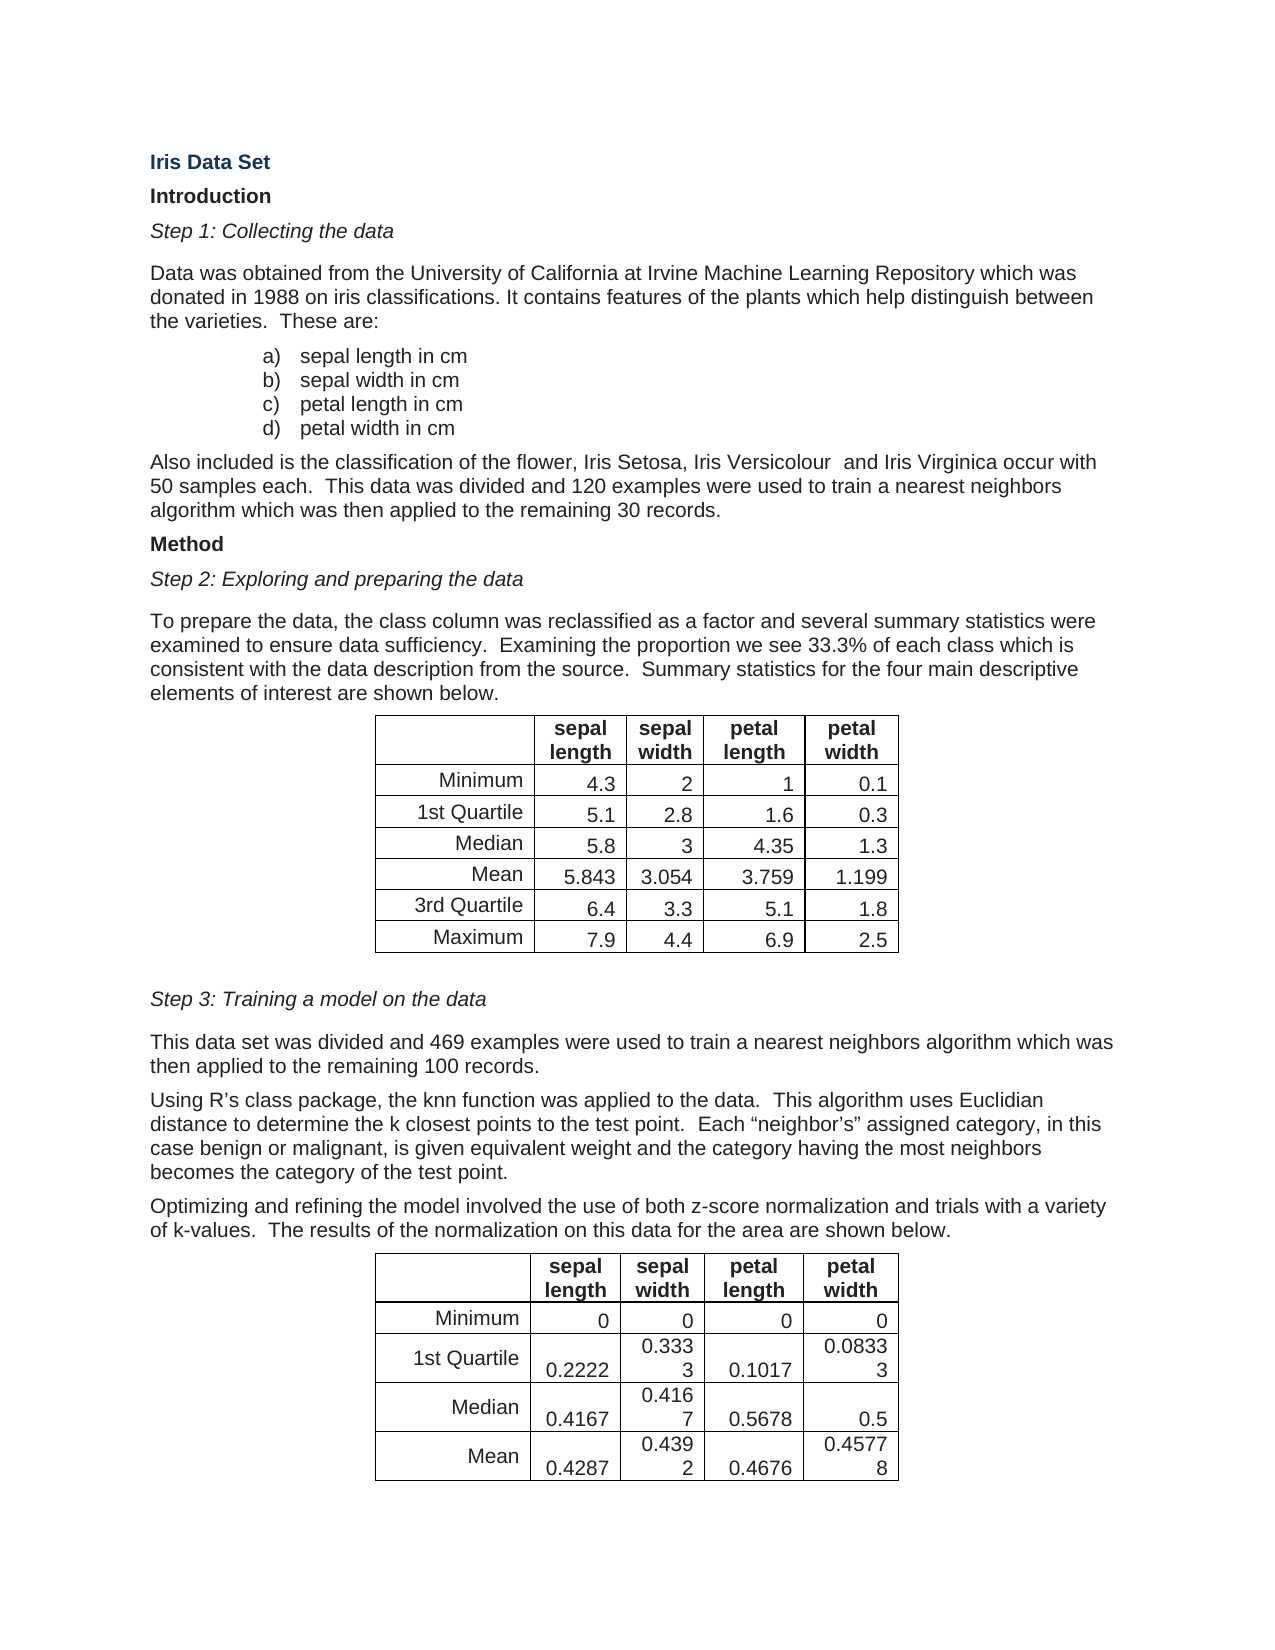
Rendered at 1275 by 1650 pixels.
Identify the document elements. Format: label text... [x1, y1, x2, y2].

table_header [376, 1254, 530, 1301]
table_cell 0 [705, 1303, 803, 1333]
table_header petal length [704, 716, 804, 764]
table_cell 3.054 [627, 859, 703, 889]
table_cell 0 [621, 1303, 704, 1333]
table_cell 0.1017 [705, 1334, 803, 1382]
table_cell Median [376, 828, 534, 858]
table_cell Mean [376, 1432, 530, 1479]
table_cell 3.759 [704, 859, 804, 889]
list sepal width in cm [262, 367, 1125, 391]
table_cell 3.3 [627, 890, 703, 920]
text Using R’s class package, the knn function was applied to the data. This algorithm uses Euclidian distance to determine the k closest points to the test point. Each “neighbor’s” assigned category, in this case benign or malignant, is given equivalent weight and the category having the most neighbors becomes the category of the test point. [150, 1088, 1125, 1184]
table_cell 1st Quartile [376, 1334, 530, 1382]
table_cell 0 [531, 1303, 620, 1333]
table_cell 0.1 [806, 765, 898, 795]
table_cell 0.3 [806, 796, 898, 827]
text Step 3: Training a model on the data [150, 987, 1125, 1011]
table_cell 0 [804, 1303, 898, 1333]
table_cell 5.8 [535, 828, 626, 858]
table_cell 6.9 [704, 921, 804, 952]
table_cell 0.4392 [621, 1432, 704, 1479]
table_cell 5.1 [704, 890, 804, 920]
list petal length in cm [262, 391, 1125, 415]
text Method [150, 532, 1125, 556]
text Iris Data Set [150, 150, 1125, 174]
table_cell 0.4287 [531, 1432, 620, 1479]
table_cell 0.4167 [621, 1383, 704, 1431]
text Also included is the classification of the flower, Iris Setosa, Iris Versicolour and Iris Virginica occur with 50 samples each. This data was divided and 120 examples were used to train a nearest neighbors algorithm which was then applied to the remaining 30 records. [150, 450, 1125, 522]
table_cell 0.4676 [705, 1432, 803, 1479]
table_header petal width [806, 716, 898, 764]
table_cell 1.3 [806, 828, 898, 858]
table_cell 2.5 [806, 921, 898, 952]
list sepal length in cm [262, 343, 1125, 367]
table_header petal length [705, 1254, 803, 1301]
table_cell 6.4 [535, 890, 626, 920]
table_cell 1.8 [806, 890, 898, 920]
table_cell 1 [704, 765, 804, 795]
table_cell 1st Quartile [376, 796, 534, 827]
table_cell 0.08333 [804, 1334, 898, 1382]
table_cell 1.6 [704, 796, 804, 827]
table_header [376, 716, 534, 764]
table_cell Median [376, 1383, 530, 1431]
table_cell 3 [627, 828, 703, 858]
text This data set was divided and 469 examples were used to train a nearest neighbors algorithm which was then applied to the remaining 100 records. [150, 1029, 1125, 1077]
table_cell Mean [376, 859, 534, 889]
table_cell 5.843 [535, 859, 626, 889]
table_cell 1.199 [806, 859, 898, 889]
table_cell 0.4167 [531, 1383, 620, 1431]
table_cell Maximum [376, 921, 534, 952]
table_header sepal width [621, 1254, 704, 1301]
table_header sepal length [535, 716, 626, 764]
text To prepare the data, the class column was reclassified as a factor and several summary statistics were examined to ensure data sufficiency. Examining the proportion we see 33.3% of each class which is consistent with the data description from the source. Summary statistics for the four main descriptive elements of interest are shown below. [150, 609, 1125, 705]
table_cell 7.9 [535, 921, 626, 952]
text Optimizing and refining the model involved the use of both z-score normalization and trials with a variety of k-values. The results of the normalization on this data for the area are shown below. [150, 1194, 1125, 1242]
table_cell 5.1 [535, 796, 626, 827]
text Step 1: Collecting the data [150, 219, 1125, 243]
table_cell 2.8 [627, 796, 703, 827]
text Step 2: Exploring and preparing the data [150, 566, 1125, 590]
table_cell 0.45778 [804, 1432, 898, 1479]
table_cell Minimum [376, 765, 534, 795]
table_cell 0.5678 [705, 1383, 803, 1431]
table_cell 4.35 [704, 828, 804, 858]
table_cell 0.3333 [621, 1334, 704, 1382]
table_cell 3rd Quartile [376, 890, 534, 920]
table_header sepal width [627, 716, 703, 764]
table_cell 2 [627, 765, 703, 795]
table_cell 0.5 [804, 1383, 898, 1431]
table_cell 0.2222 [531, 1334, 620, 1382]
text Introduction [150, 184, 1125, 208]
table_cell 4.3 [535, 765, 626, 795]
table_header petal width [804, 1254, 898, 1301]
table_cell Minimum [376, 1303, 530, 1333]
list petal width in cm [262, 415, 1125, 439]
text Data was obtained from the University of California at Irvine Machine Learning Repository which was donated in 1988 on iris classifications. It contains features of the plants which help distinguish between the varieties. These are: [150, 261, 1125, 333]
table_header sepal length [531, 1254, 620, 1301]
table_cell 4.4 [627, 921, 703, 952]
